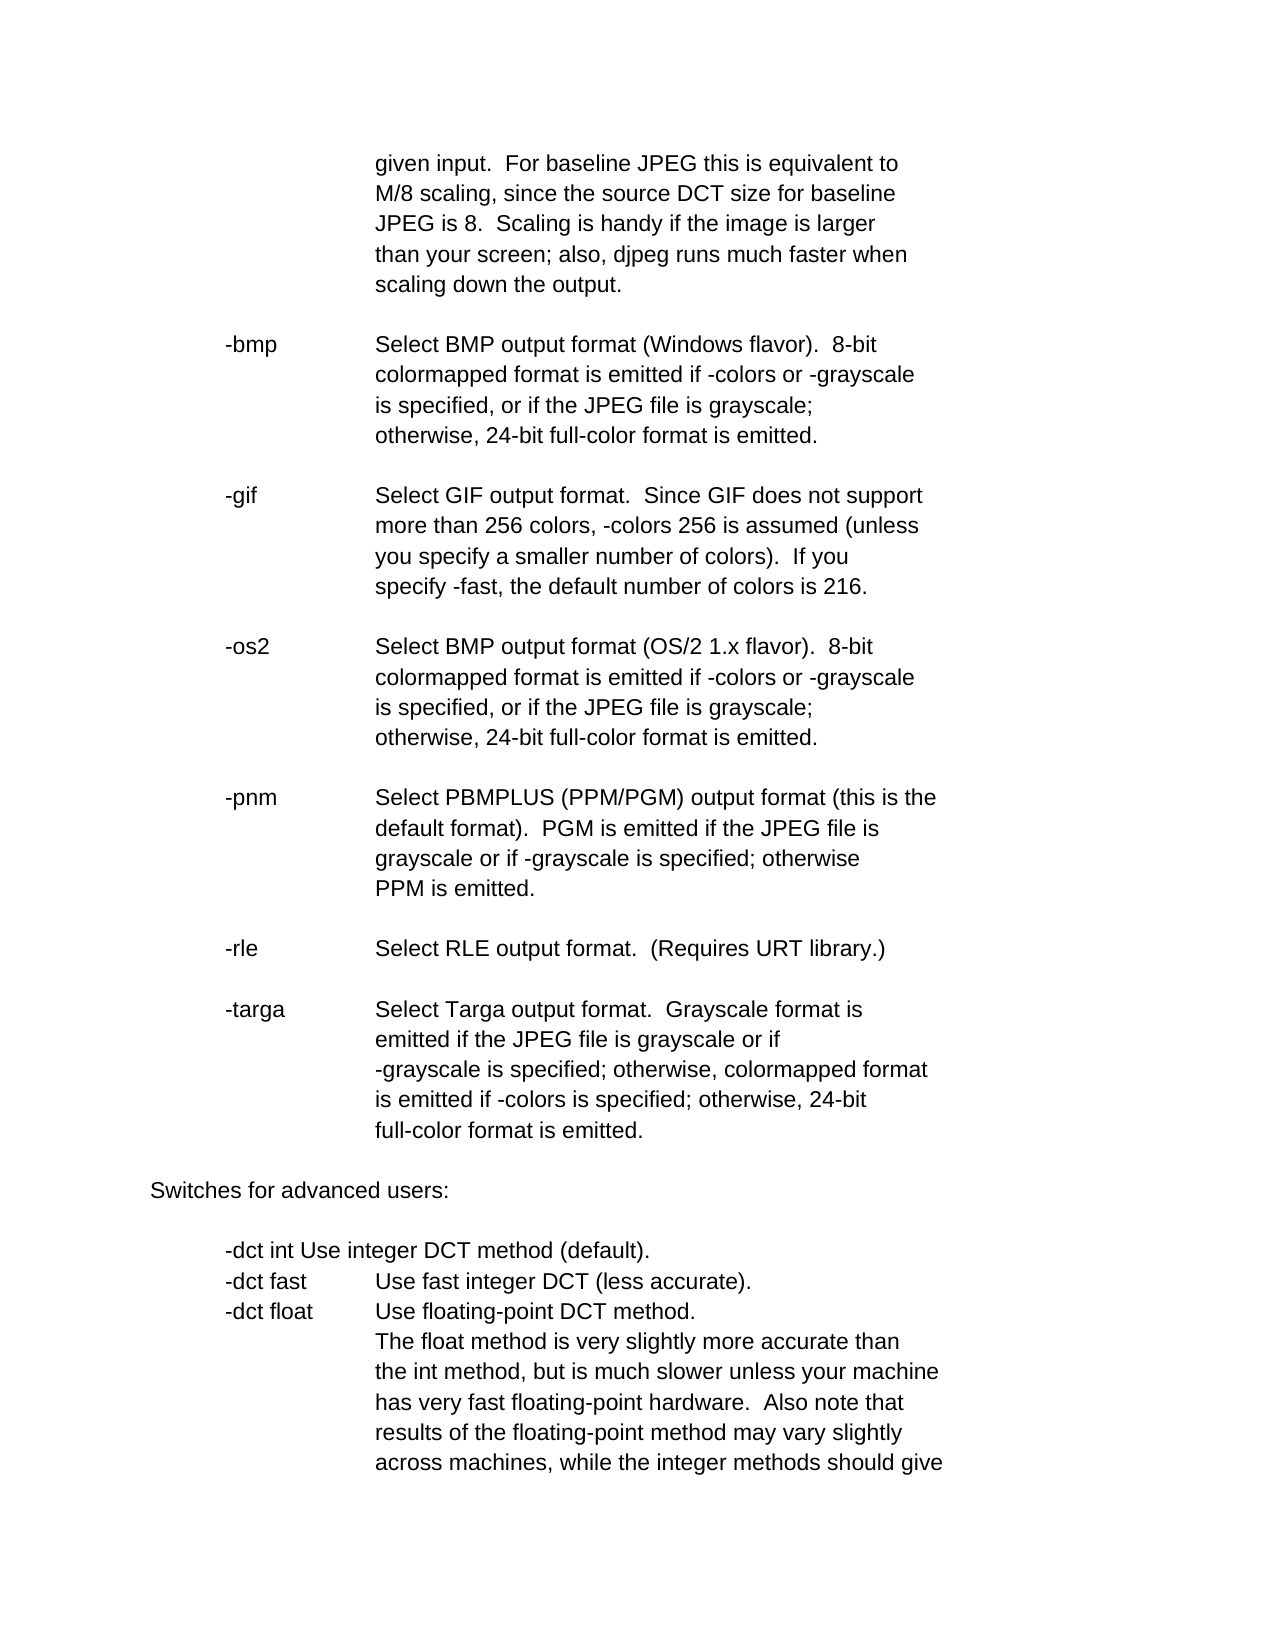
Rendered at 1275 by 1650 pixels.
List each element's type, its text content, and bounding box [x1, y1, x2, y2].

text given input. For baseline JPEG this is equivalent to [150, 150, 1125, 176]
text more than 256 colors, -colors 256 is assumed (unless [150, 512, 1125, 539]
text grayscale or if -grayscale is specified; otherwise [150, 845, 1125, 871]
text full-color format is emitted. [150, 1117, 1125, 1143]
text -rle Select RLE output format. (Requires URT library.) [150, 935, 1125, 962]
text colormapped format is emitted if -colors or -grayscale [150, 663, 1125, 690]
text -gif Select GIF output format. Since GIF does not support [150, 482, 1125, 509]
text across machines, while the integer methods should give [150, 1449, 1125, 1475]
text scaling down the output. [150, 271, 1125, 297]
text is specified, or if the JPEG file is grayscale; [150, 694, 1125, 720]
text the int method, but is much slower unless your machine [150, 1358, 1125, 1385]
text default format). PGM is emitted if the JPEG file is [150, 814, 1125, 841]
text -bmp Select BMP output format (Windows flavor). 8-bit [150, 331, 1125, 358]
text specify -fast, the default number of colors is 216. [150, 573, 1125, 599]
text PPM is emitted. [150, 875, 1125, 901]
text -os2 Select BMP output format (OS/2 1.x flavor). 8-bit [150, 633, 1125, 660]
text -dct fast Use fast integer DCT (less accurate). [150, 1268, 1125, 1294]
text -targa Select Targa output format. Grayscale format is [150, 996, 1125, 1022]
text you specify a smaller number of colors). If you [150, 543, 1125, 569]
text -pnm Select PBMPLUS (PPM/PGM) output format (this is the [150, 784, 1125, 811]
text than your screen; also, djpeg runs much faster when [150, 241, 1125, 267]
text colormapped format is emitted if -colors or -grayscale [150, 361, 1125, 388]
text M/8 scaling, since the source DCT size for baseline [150, 180, 1125, 207]
text -grayscale is specified; otherwise, colormapped format [150, 1056, 1125, 1083]
text JPEG is 8. Scaling is handy if the image is larger [150, 210, 1125, 237]
text is specified, or if the JPEG file is grayscale; [150, 392, 1125, 418]
text otherwise, 24-bit full-color format is emitted. [150, 724, 1125, 750]
text otherwise, 24-bit full-color format is emitted. [150, 422, 1125, 448]
text is emitted if -colors is specified; otherwise, 24-bit [150, 1086, 1125, 1113]
text Switches for advanced users: [150, 1177, 1125, 1203]
text -dct float Use floating-point DCT method. [150, 1298, 1125, 1324]
text The float method is very slightly more accurate than [150, 1328, 1125, 1354]
text emitted if the JPEG file is grayscale or if [150, 1026, 1125, 1052]
text -dct int Use integer DCT method (default). [150, 1237, 1125, 1264]
text results of the floating-point method may vary slightly [150, 1419, 1125, 1445]
text has very fast floating-point hardware. Also note that [150, 1388, 1125, 1415]
